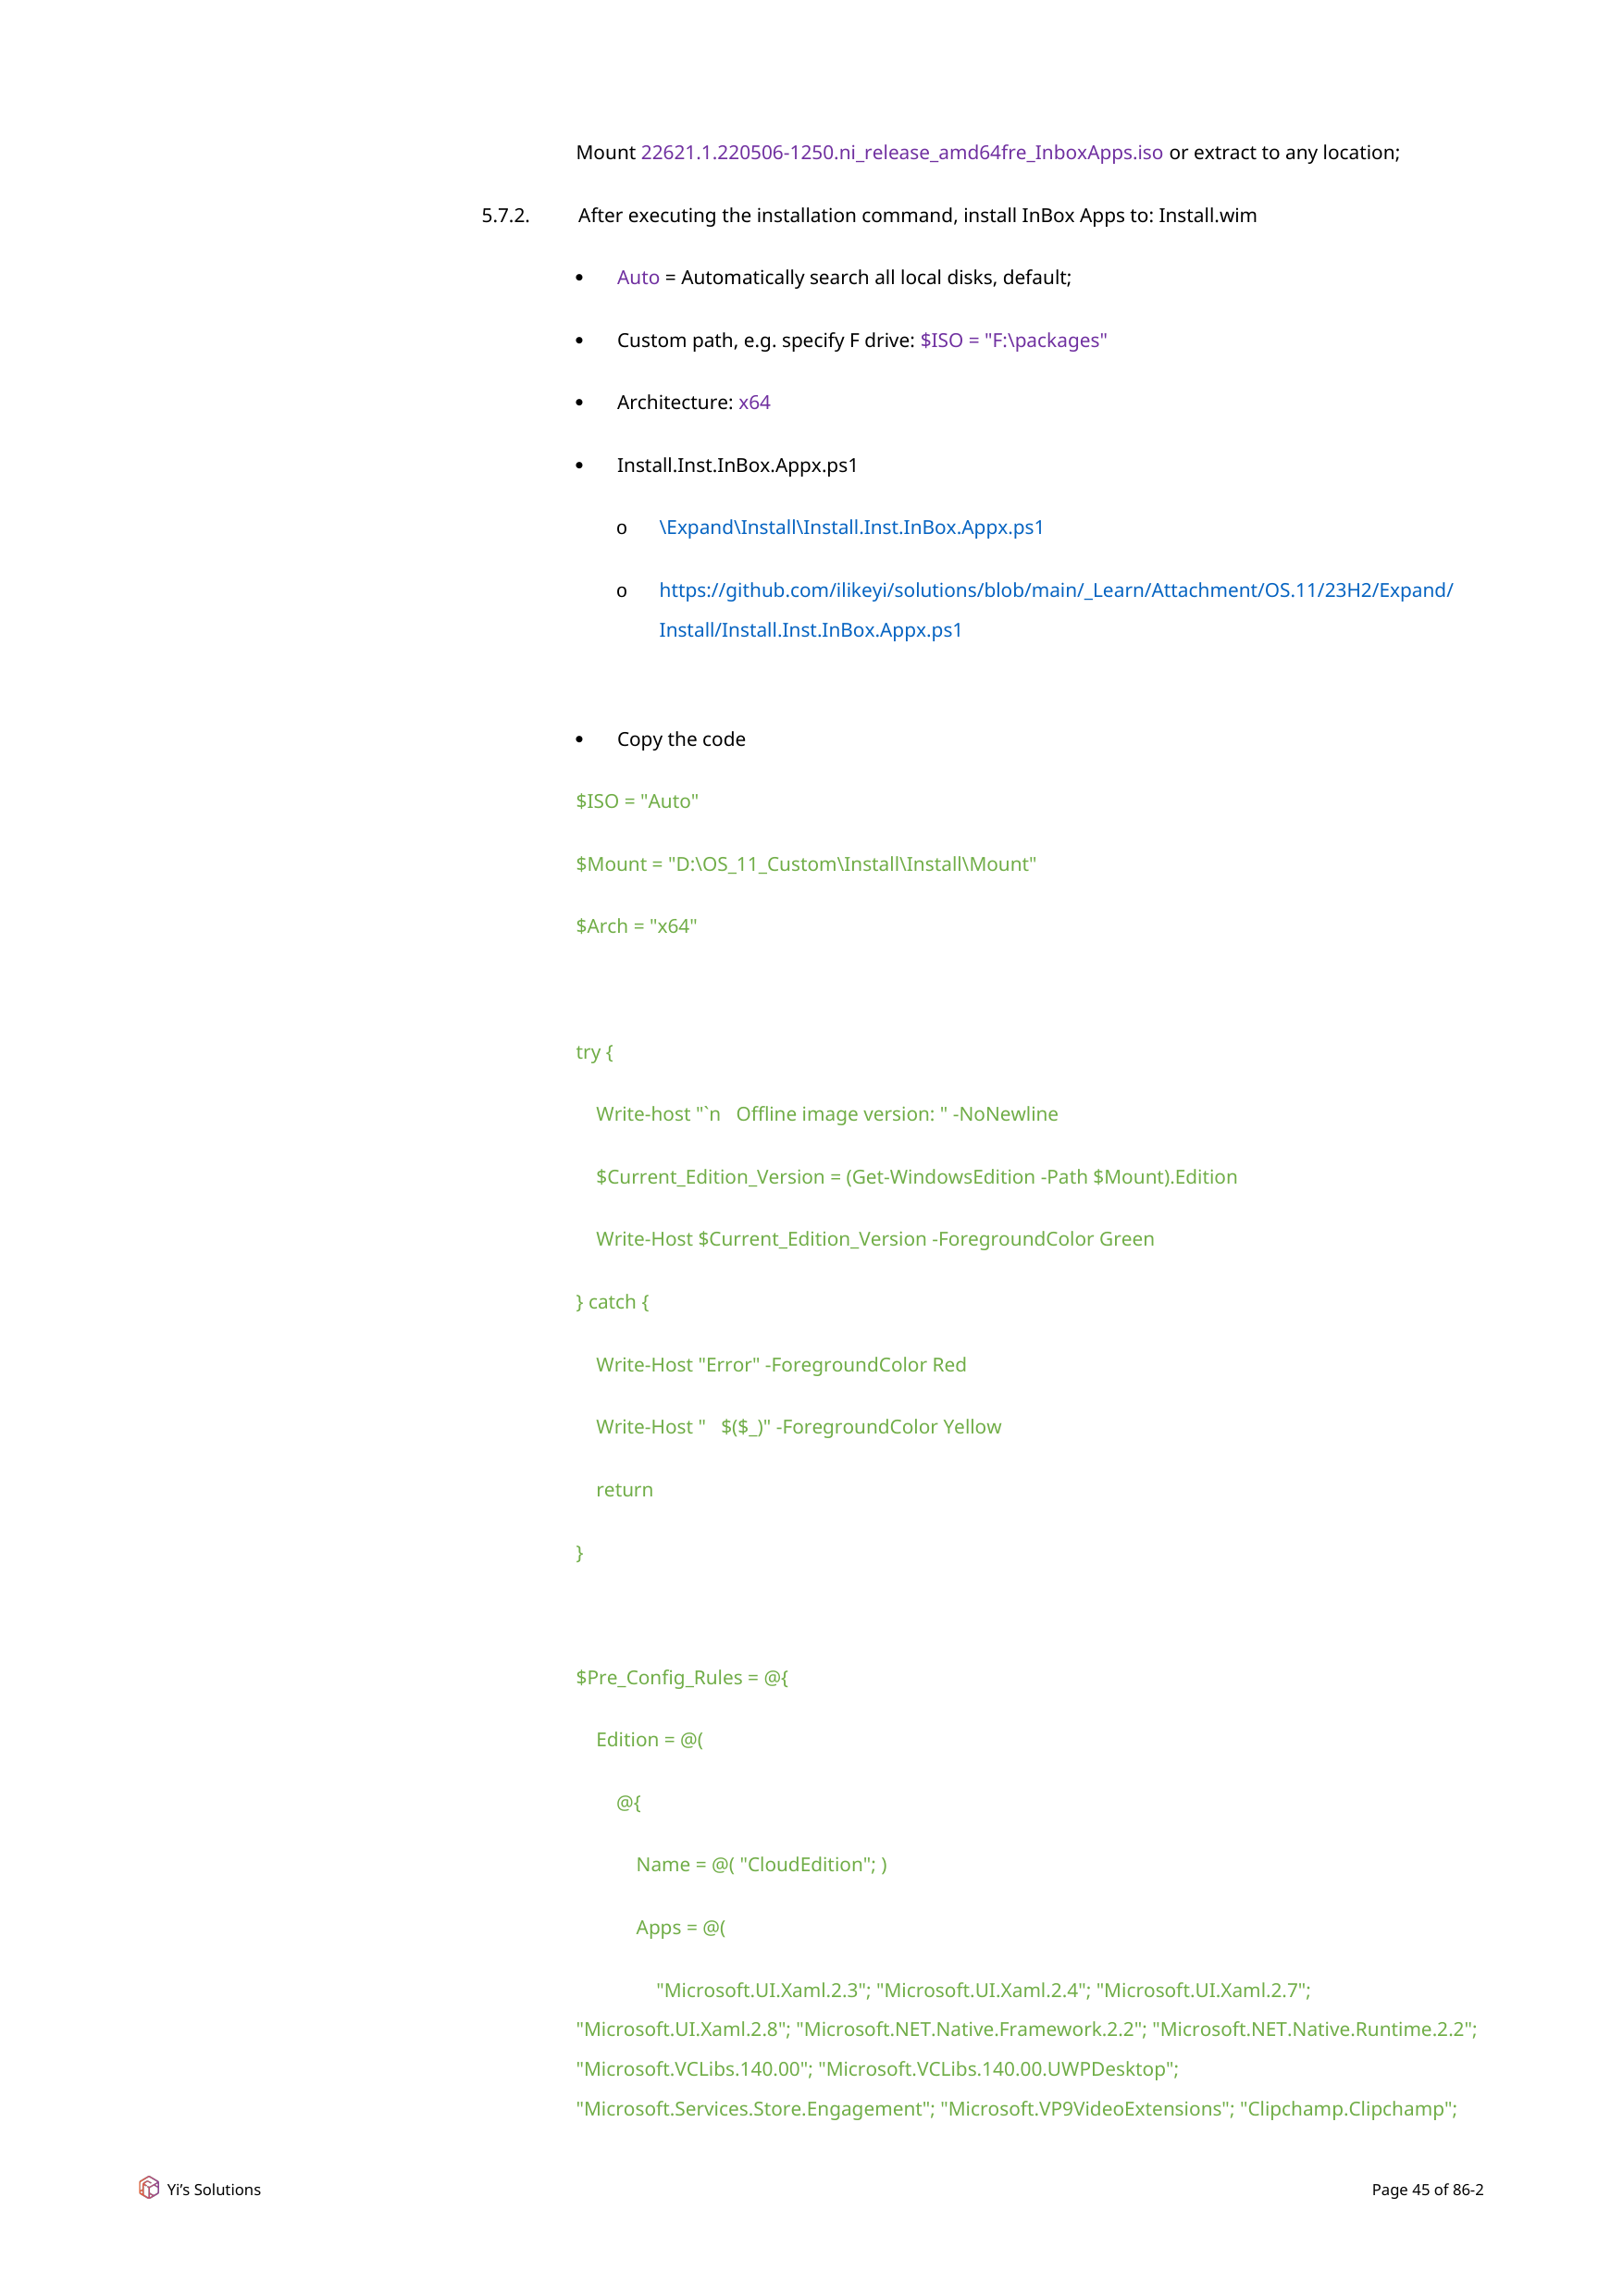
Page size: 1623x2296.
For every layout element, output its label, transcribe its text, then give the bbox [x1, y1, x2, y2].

text Name = @( "CloudEdition"; ) [576, 1852, 1484, 1878]
text $Current_Edition_Version = (Get-WindowsEdition -Path $Mount).Edition [576, 1163, 1484, 1189]
text } [576, 1539, 1484, 1565]
text Write-Host " $($_)" -ForegroundColor Yellow [576, 1413, 1484, 1440]
text Edition = @( [576, 1726, 1484, 1753]
text $Mount = "D:\OS_11_Custom\Install\Install\Mount" [576, 850, 1484, 876]
text return [576, 1476, 1484, 1502]
text Write-Host $Current_Edition_Version -ForegroundColor Green [576, 1225, 1484, 1252]
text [576, 1977, 1484, 2121]
text @{ [576, 1789, 1484, 1815]
text try { [576, 1038, 1484, 1064]
text $Arch = "x64" [576, 913, 1484, 939]
subtitle After executing the installation command, install InBox Apps to: Install.wim [481, 202, 1484, 228]
text $ISO = "Auto" [576, 788, 1484, 814]
text } catch { [576, 1288, 1484, 1315]
text $Pre_Config_Rules = @{ [576, 1664, 1484, 1690]
list \Expand\Install\Install.Inst.InBox.Appx.ps1 [616, 515, 1484, 540]
list Auto = Automatically search all local disks, default; [576, 264, 1484, 291]
list https://github.com/ilikeyi/solutions/blob/main/_Learn/Attachment/OS.11/23H2/Expand/Install/Install.Inst.InBox.Appx.ps1 [616, 577, 1484, 642]
list Install.Inst.InBox.Appx.ps1 [576, 452, 1484, 478]
text Write-host "`n Offline image version: " -NoNewline [576, 1100, 1484, 1127]
list Copy the code [576, 726, 1484, 751]
list Custom path, e.g. specify F drive: $ISO = "F:\packages" [576, 327, 1484, 353]
text Write-Host "Error" -ForegroundColor Red [576, 1351, 1484, 1377]
picture [139, 2176, 159, 2199]
text Apps = @( [576, 1914, 1484, 1941]
list Architecture: x64 [576, 389, 1484, 416]
text Mount 22621.1.220506-1250.ni_release_amd64fre_InboxApps.iso or extract to any location; [576, 139, 1484, 165]
